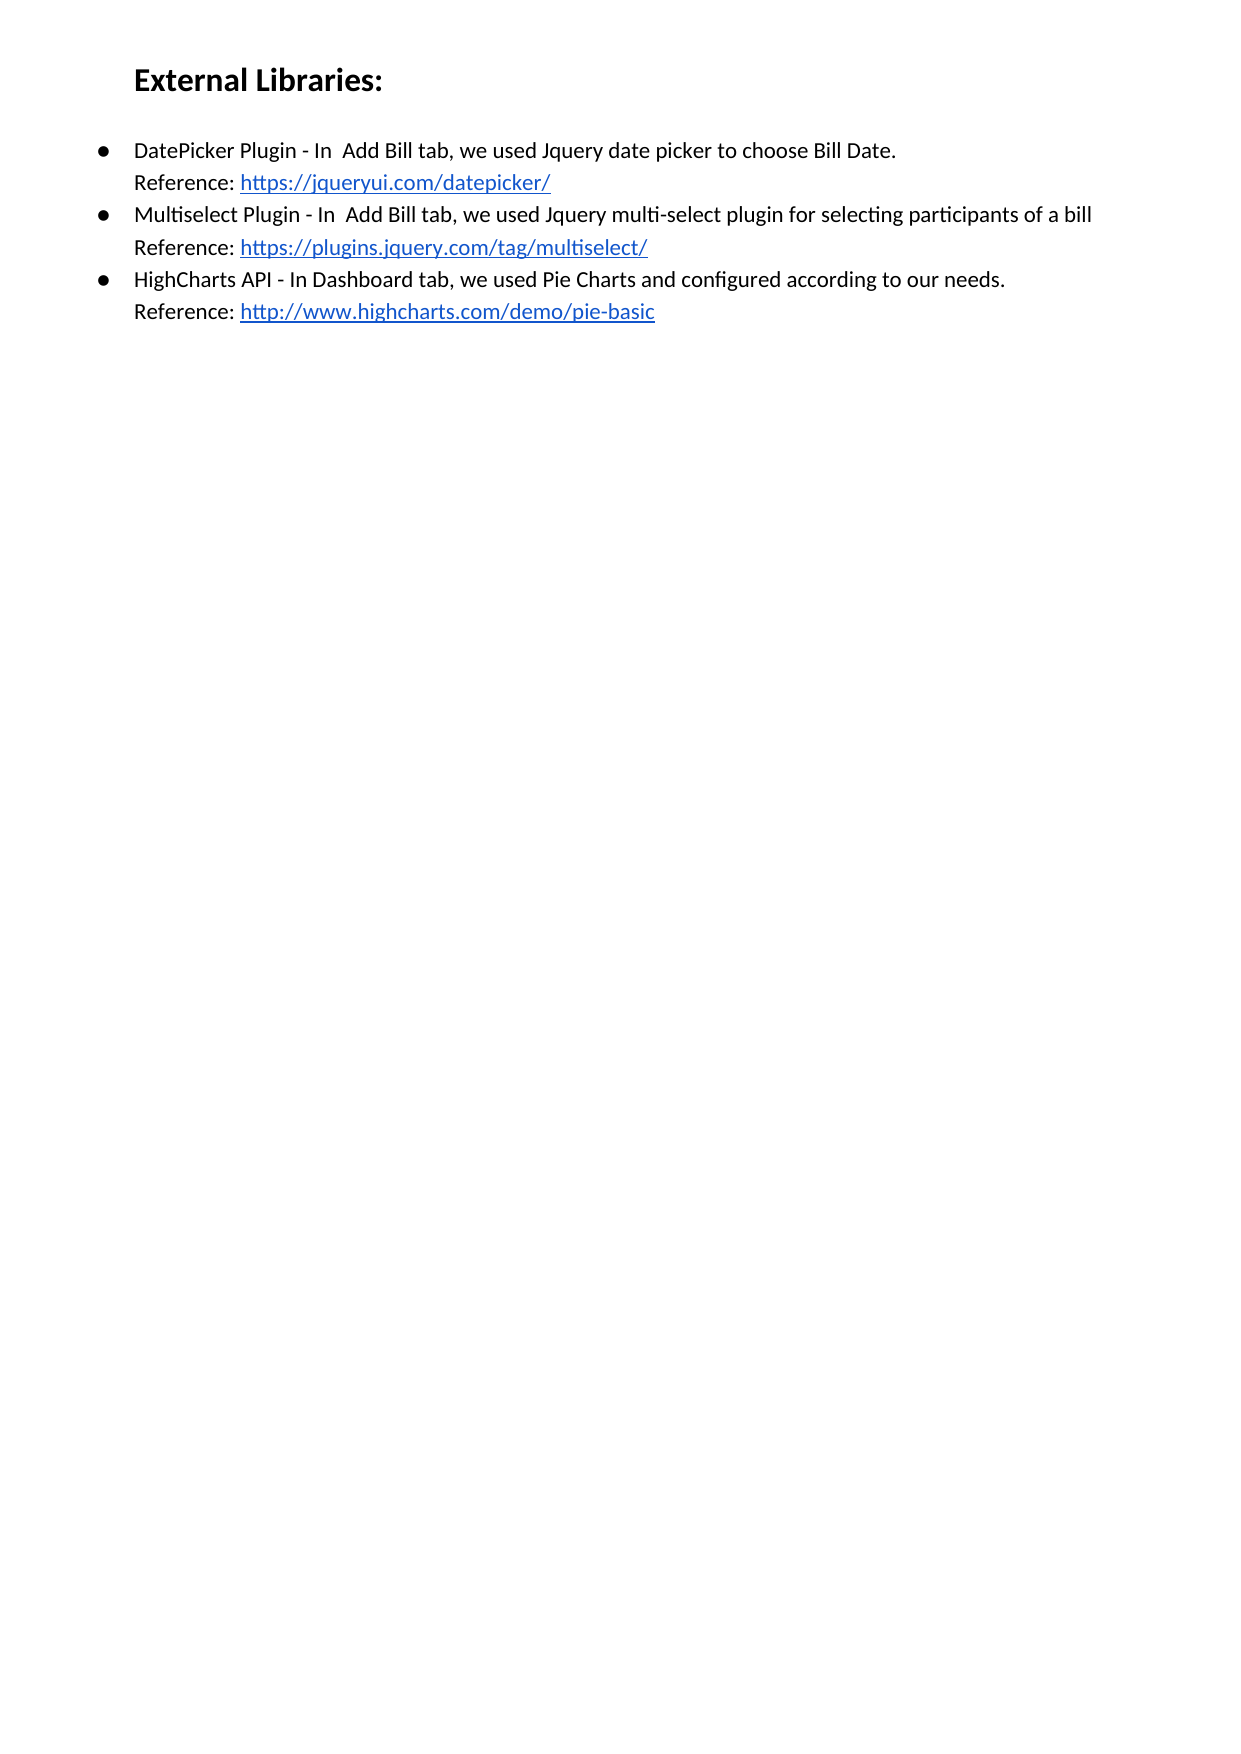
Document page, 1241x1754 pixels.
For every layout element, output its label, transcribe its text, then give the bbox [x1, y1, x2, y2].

text Reference: https://plugins.jquery.com/tag/multiselect/ [59, 233, 1181, 261]
list HighCharts API - In Dashboard tab, we used Pie Charts and configured according to our needs. [96, 265, 1181, 293]
text Reference: https://jqueryui.com/datepicker/ [59, 168, 1181, 196]
list DatePicker Plugin - In Add Bill tab, we used Jquery date picker to choose Bill Date. [96, 136, 1181, 164]
text Reference: http://www.highcharts.com/demo/pie-basic [59, 297, 1181, 325]
text External Libraries: [59, 59, 1181, 100]
list Multiselect Plugin - In Add Bill tab, we used Jquery multi-select plugin for selecting participants of a bill [96, 201, 1181, 229]
